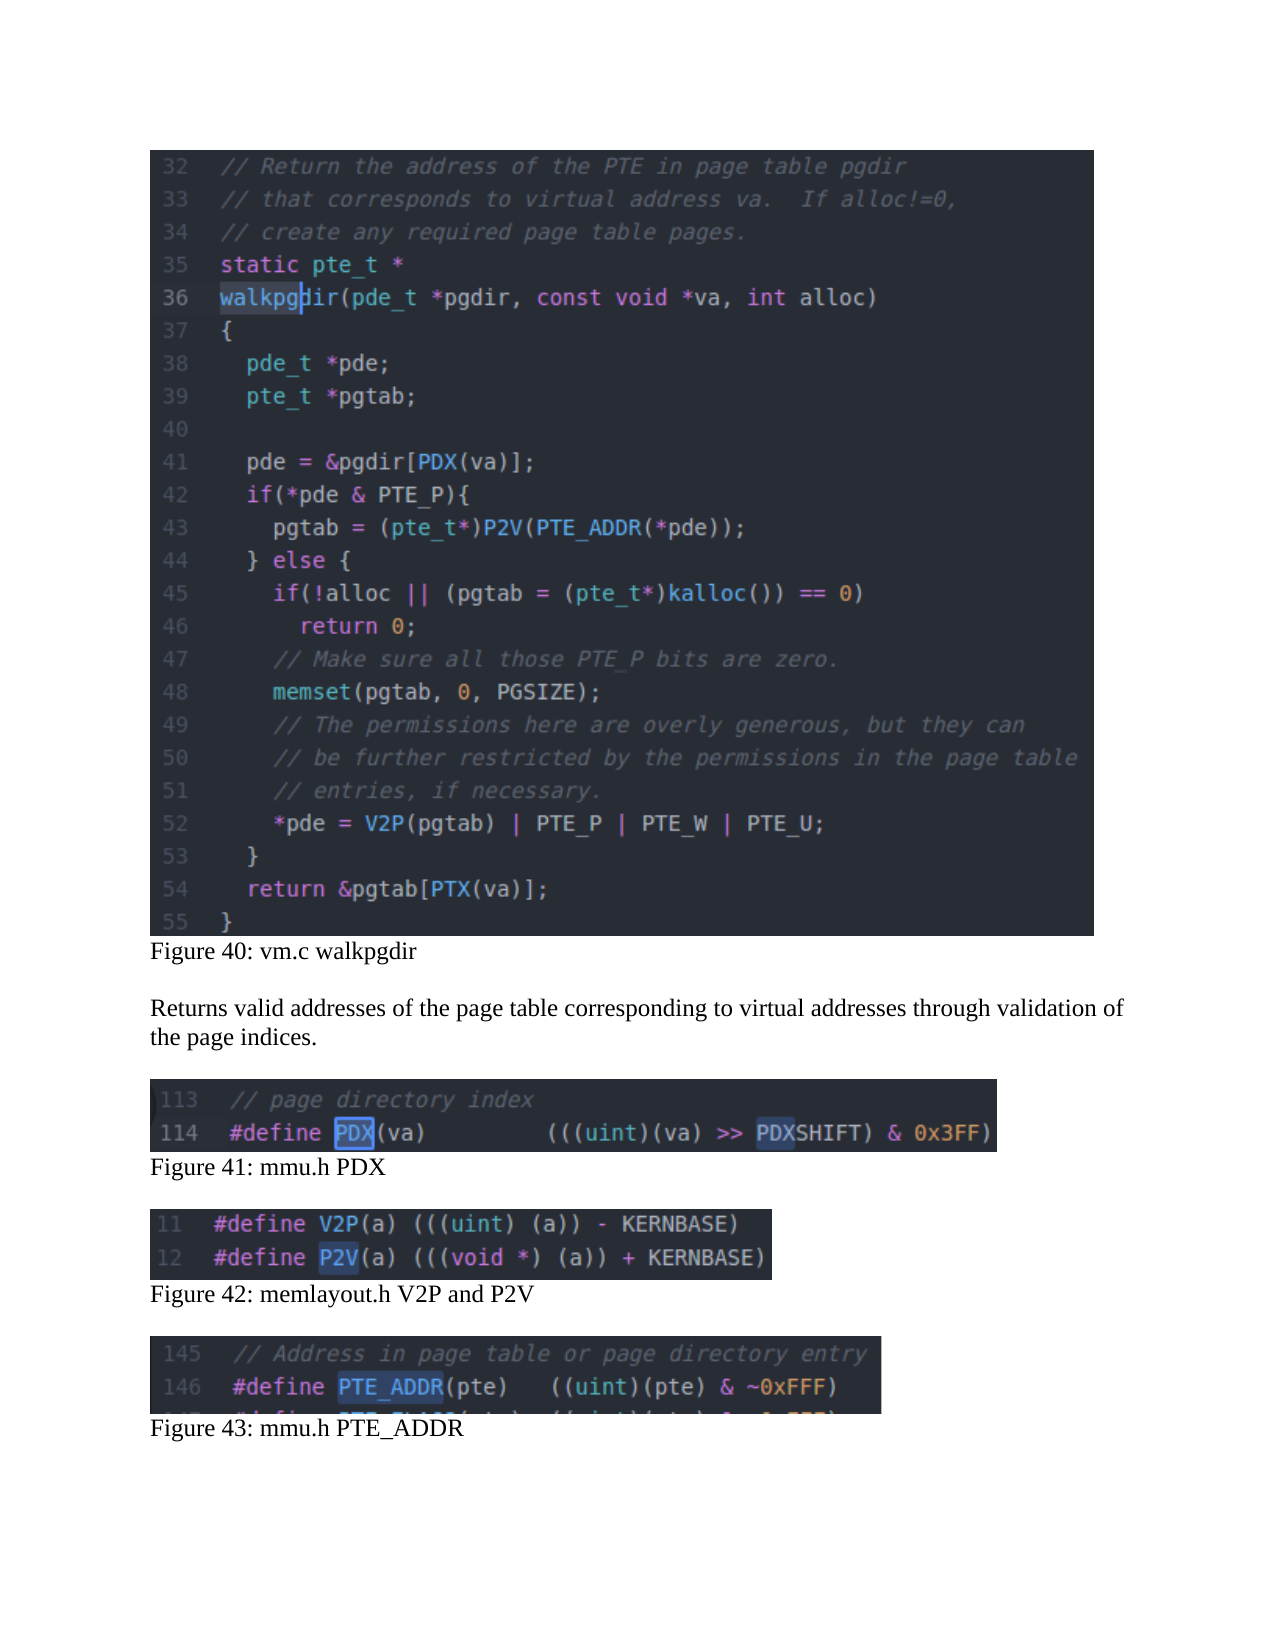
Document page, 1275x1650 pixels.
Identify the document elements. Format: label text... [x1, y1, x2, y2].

picture [150, 1209, 772, 1280]
text Figure 43: mmu.h PTE_ADDR [150, 1413, 1125, 1442]
picture [150, 1336, 882, 1414]
text Figure 40: vm.c walkpgdir [150, 936, 1125, 965]
text Figure 41: mmu.h PDX [150, 1152, 1125, 1180]
text Returns valid addresses of the page table corresponding to virtual addresses through validation of the page indices. [150, 993, 1125, 1051]
text Figure 42: memlayout.h V2P and P2V [150, 1279, 1125, 1308]
picture [150, 1079, 997, 1152]
picture [150, 150, 1094, 936]
